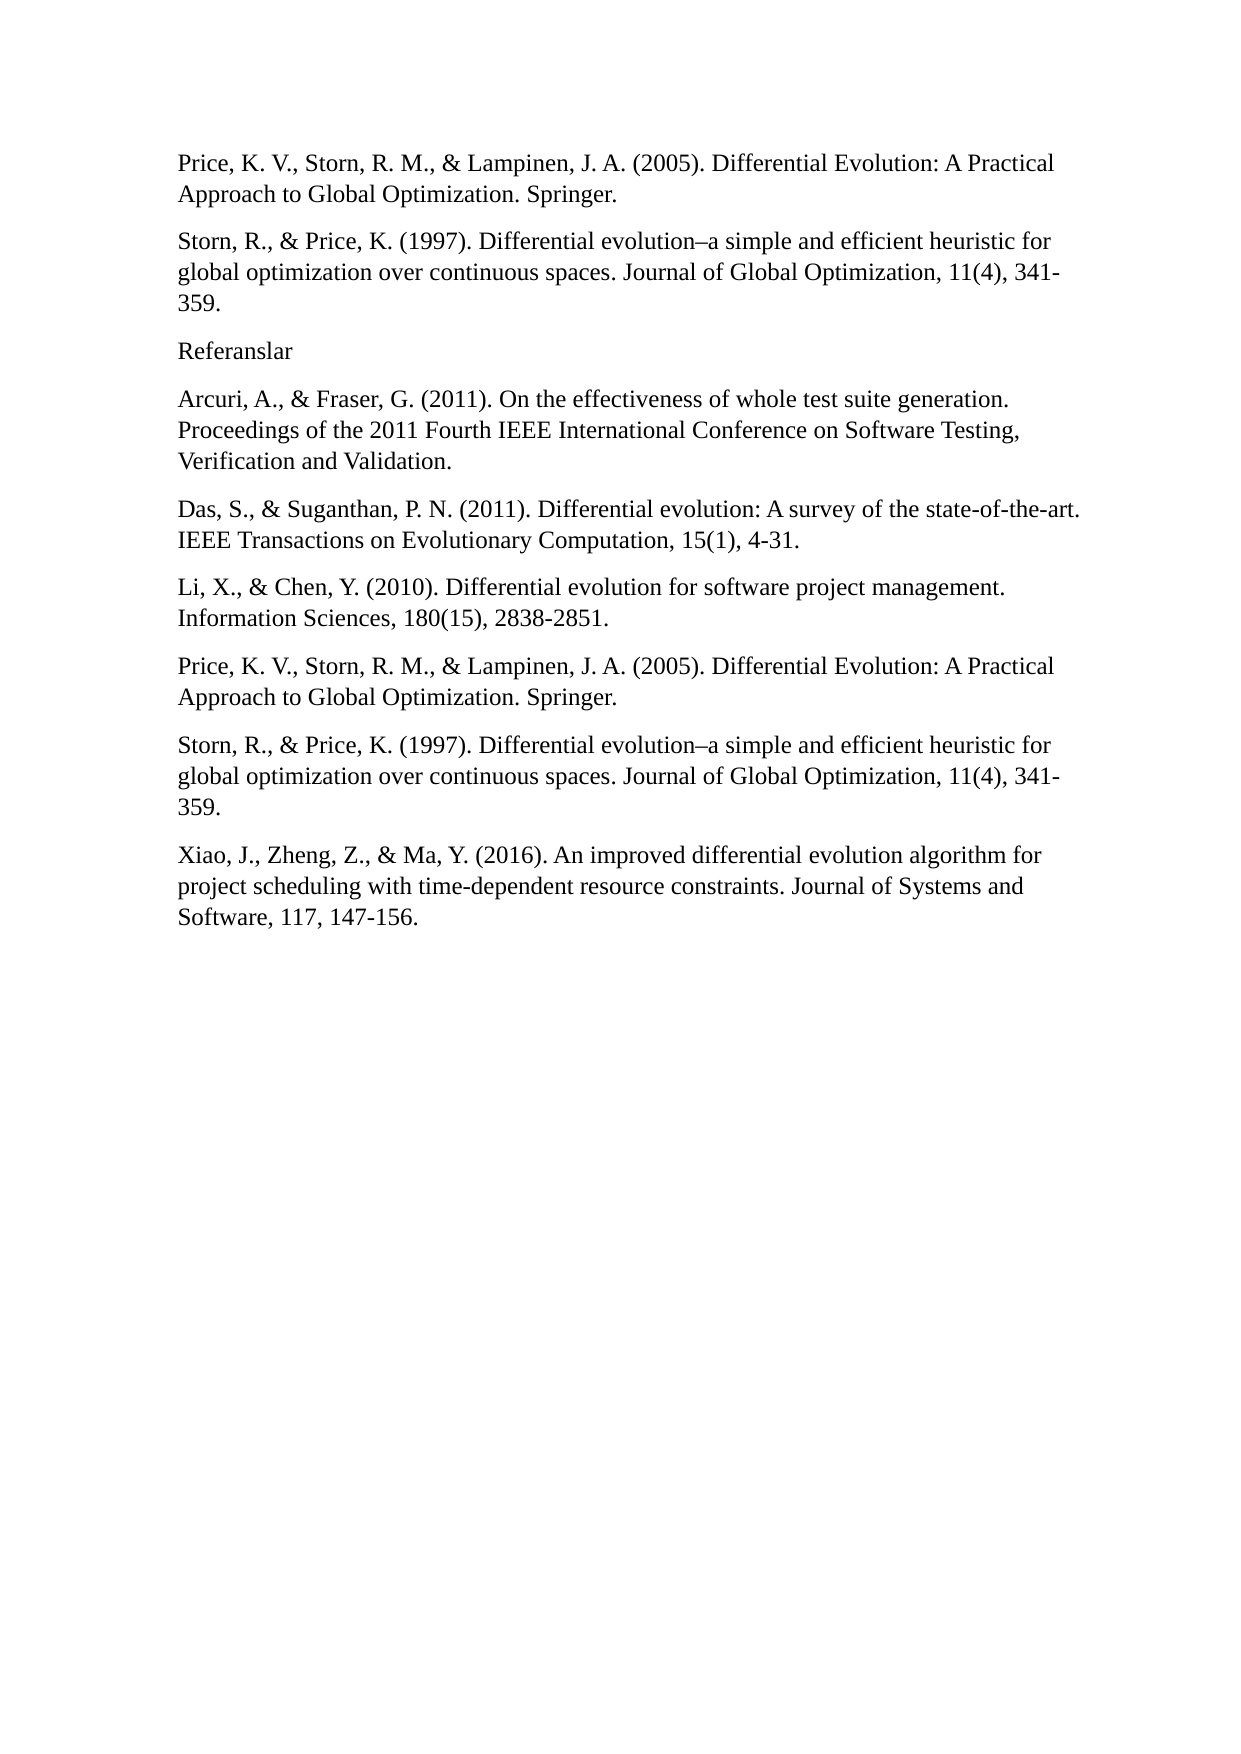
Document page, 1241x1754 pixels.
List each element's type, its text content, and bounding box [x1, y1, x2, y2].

text Referanslar [177, 336, 1092, 365]
text Storn, R., & Price, K. (1997). Differential evolution–a simple and efficient heuristic for global optimization over continuous spaces. Journal of Global Optimization, 11(4), 341-359. [177, 730, 1092, 821]
text Price, K. V., Storn, R. M., & Lampinen, J. A. (2005). Differential Evolution: A Practical Approach to Global Optimization. Springer. [177, 148, 1092, 207]
text Price, K. V., Storn, R. M., & Lampinen, J. A. (2005). Differential Evolution: A Practical Approach to Global Optimization. Springer. [177, 651, 1092, 711]
text Arcuri, A., & Fraser, G. (2011). On the effectiveness of whole test suite generation. Proceedings of the 2011 Fourth IEEE International Conference on Software Testing, Verification and Validation. [177, 384, 1092, 475]
text Li, X., & Chen, Y. (2010). Differential evolution for software project management. Information Sciences, 180(15), 2838-2851. [177, 572, 1092, 632]
text Storn, R., & Price, K. (1997). Differential evolution–a simple and efficient heuristic for global optimization over continuous spaces. Journal of Global Optimization, 11(4), 341-359. [177, 226, 1092, 317]
text Xiao, J., Zheng, Z., & Ma, Y. (2016). An improved differential evolution algorithm for project scheduling with time-dependent resource constraints. Journal of Systems and Software, 117, 147-156. [177, 840, 1092, 931]
